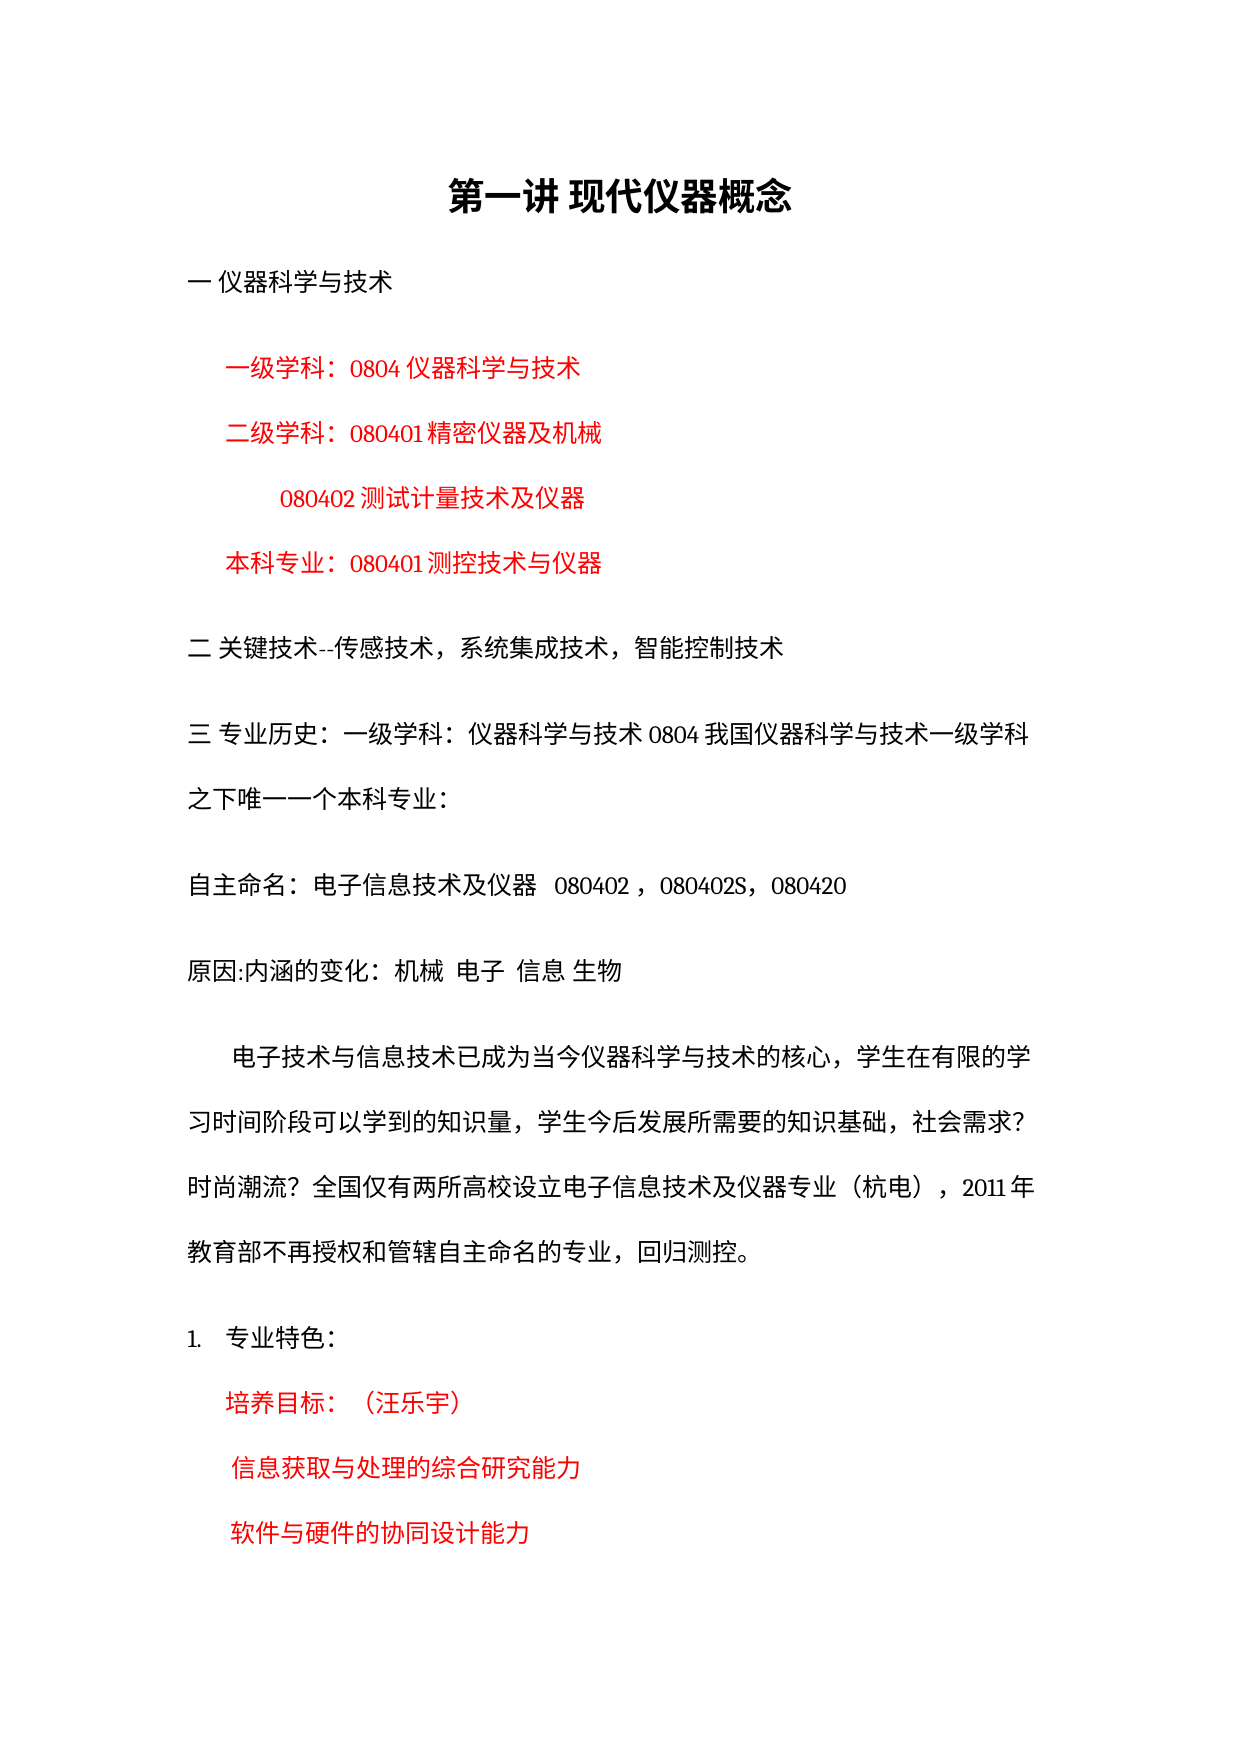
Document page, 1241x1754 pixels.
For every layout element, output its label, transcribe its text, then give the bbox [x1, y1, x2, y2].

list 培养目标：（汪乐宇） [225, 1369, 1053, 1434]
text 原因:内涵的变化：机械 电子 信息 生物 [187, 937, 1053, 1002]
text 电子技术与信息技术已成为当今仪器科学与技术的核心，学生在有限的学习时间阶段可以学到的知识量，学生今后发展所需要的知识基础，社会需求？时尚潮流？全国仅有两所高校设立电子信息技术及仪器专业（杭电），2011年教育部不再授权和管辖自主命名的专业，回归测控。 [187, 1023, 1053, 1283]
list 一级学科：0804 仪器科学与技术 [225, 334, 1053, 399]
text 二 关键技术--传感技术，系统集成技术，智能控制技术 [187, 614, 1053, 679]
list 软件与硬件的协同设计能力 [225, 1499, 1053, 1564]
list 本科专业：080401测控技术与仪器 [225, 529, 1053, 594]
list 信息获取与处理的综合研究能力 [225, 1434, 1053, 1499]
text 三 专业历史：一级学科：仪器科学与技术 0804我国仪器科学与技术一级学科之下唯一一个本科专业： [187, 700, 1053, 830]
text 自主命名：电子信息技术及仪器 080402 ，080402S，080420 [187, 851, 1053, 916]
list 专业特色： [187, 1304, 1053, 1369]
text 第一讲 现代仪器概念 [187, 162, 1053, 227]
list 二级学科：080401 精密仪器及机械 080402 测试计量技术及仪器 [225, 399, 1053, 529]
text 一 仪器科学与技术 [187, 248, 1053, 313]
